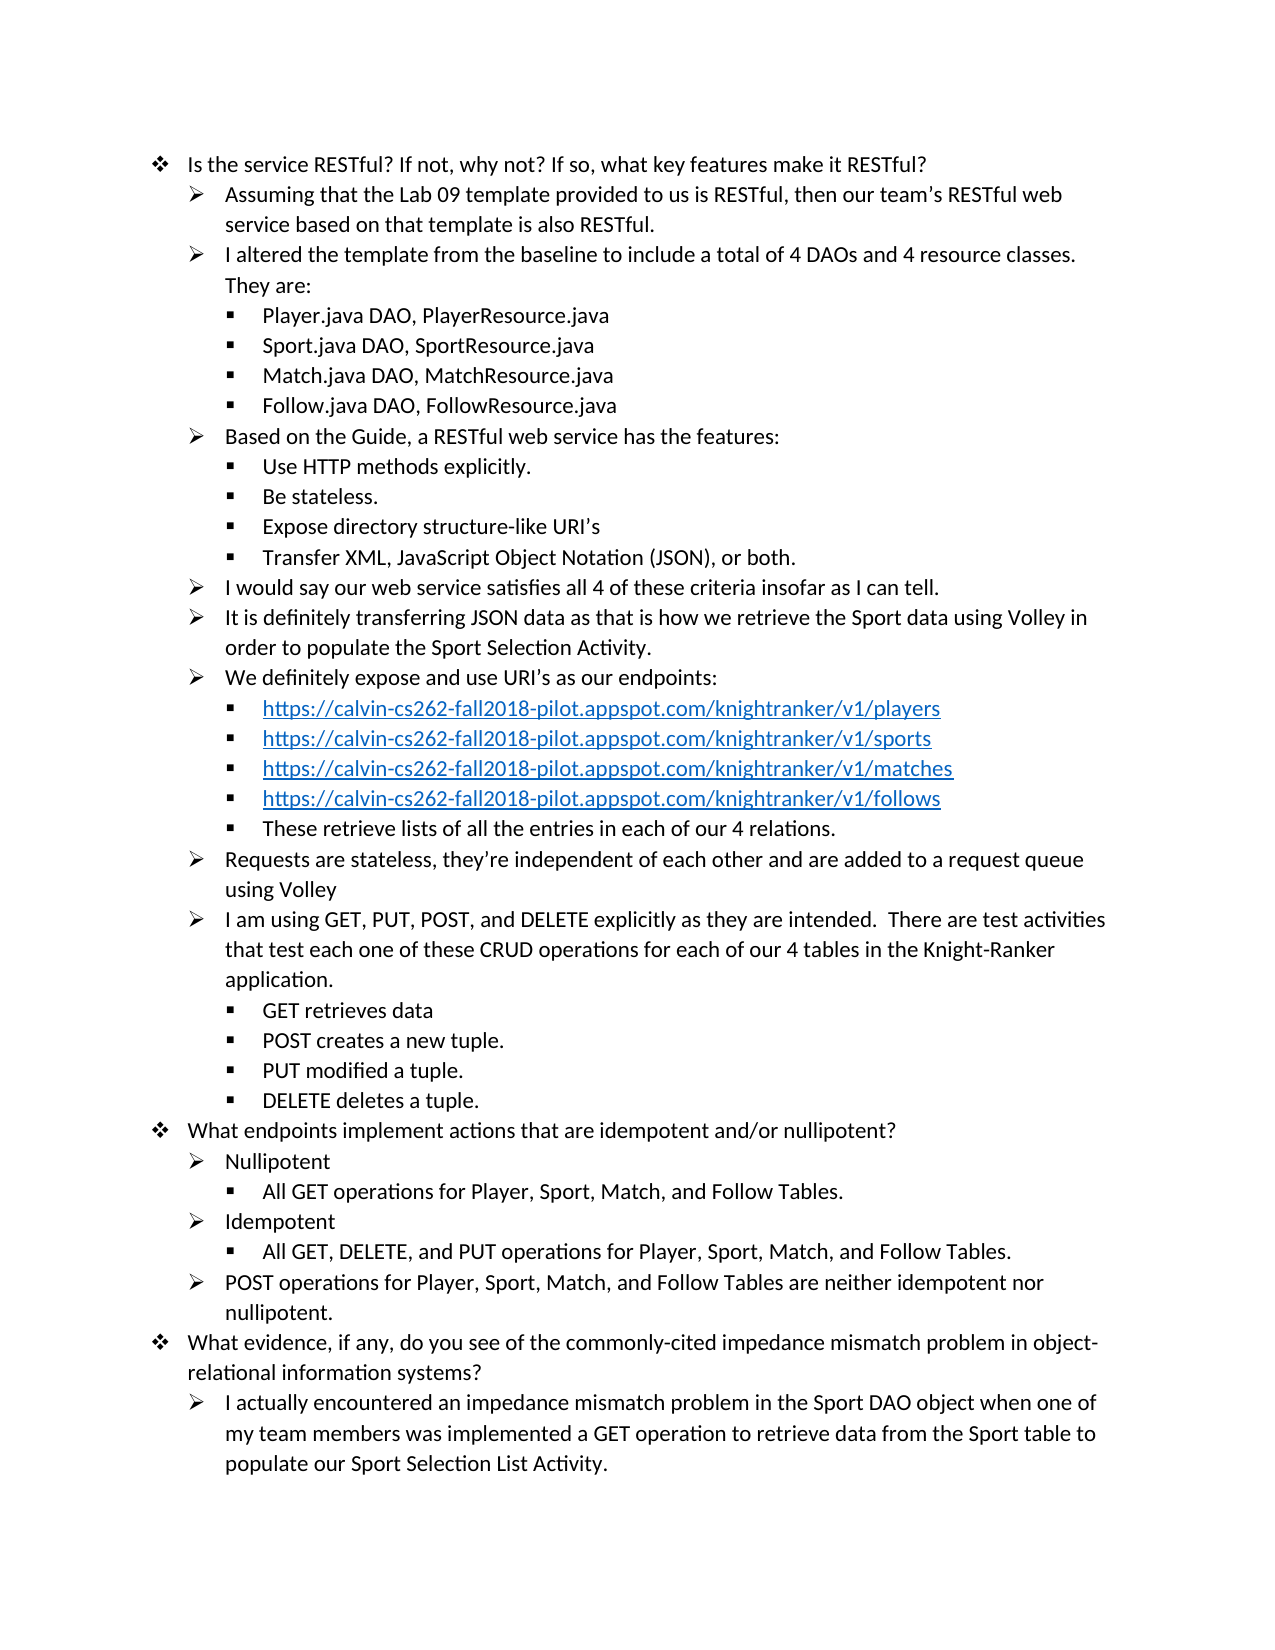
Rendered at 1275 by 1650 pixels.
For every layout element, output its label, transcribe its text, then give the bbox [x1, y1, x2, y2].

list POST operations for Player, Sport, Match, and Follow Tables are neither idempotent nor nullipotent. [187, 1268, 1125, 1326]
list All GET operations for Player, Sport, Match, and Follow Tables. [225, 1177, 1125, 1205]
list Sport.java DAO, SportResource.java [225, 331, 1125, 359]
list https://calvin-cs262-fall2018-pilot.appspot.com/knightranker/v1/matches [225, 754, 1125, 782]
list I would say our web service satisfies all 4 of these criteria insofar as I can tell. [187, 573, 1125, 601]
list Expose directory structure-like URI’s [225, 512, 1125, 541]
list PUT modified a tuple. [225, 1056, 1125, 1084]
list Match.java DAO, MatchResource.java [225, 361, 1125, 389]
list Transfer XML, JavaScript Object Notation (JSON), or both. [225, 543, 1125, 571]
list Is the service RESTful? If not, why not? If so, what key features make it RESTful? [150, 150, 1125, 178]
list GET retrieves data [225, 996, 1125, 1024]
list We definitely expose and use URI’s as our endpoints: [187, 663, 1125, 692]
list DELETE deletes a tuple. [225, 1086, 1125, 1114]
list I am using GET, PUT, POST, and DELETE explicitly as they are intended. There are test activities that test each one of these CRUD operations for each of our 4 tables in the Knight-Ranker application. [187, 905, 1125, 994]
list https://calvin-cs262-fall2018-pilot.appspot.com/knightranker/v1/players [225, 694, 1125, 722]
list Follow.java DAO, FollowResource.java [225, 392, 1125, 420]
list I actually encountered an impedance mismatch problem in the Sport DAO object when one of my team members was implemented a GET operation to retrieve data from the Sport table to populate our Sport Selection List Activity. [187, 1388, 1125, 1477]
list All GET, DELETE, and PUT operations for Player, Sport, Match, and Follow Tables. [225, 1237, 1125, 1266]
list It is definitely transferring JSON data as that is how we retrieve the Sport data using Volley in order to populate the Sport Selection Activity. [187, 603, 1125, 661]
list Based on the Guide, a RESTful web service has the features: [187, 422, 1125, 450]
list What evidence, if any, do you see of the commonly-cited impedance mismatch problem in object-relational information systems? [150, 1328, 1125, 1386]
list POST creates a new tuple. [225, 1026, 1125, 1054]
list What endpoints implement actions that are idempotent and/or nullipotent? [150, 1117, 1125, 1145]
list I altered the template from the baseline to include a total of 4 DAOs and 4 resource classes. They are: [187, 241, 1125, 299]
list Be stateless. [225, 482, 1125, 510]
list https://calvin-cs262-fall2018-pilot.appspot.com/knightranker/v1/sports [225, 724, 1125, 752]
list Player.java DAO, PlayerResource.java [225, 301, 1125, 329]
list Requests are stateless, they’re independent of each other and are added to a request queue using Volley [187, 845, 1125, 903]
list Nullipotent [187, 1147, 1125, 1175]
list Idempotent [187, 1207, 1125, 1235]
list These retrieve lists of all the entries in each of our 4 relations. [225, 814, 1125, 843]
list https://calvin-cs262-fall2018-pilot.appspot.com/knightranker/v1/follows [225, 784, 1125, 812]
list Use HTTP methods explicitly. [225, 452, 1125, 480]
list Assuming that the Lab 09 template provided to us is RESTful, then our team’s RESTful web service based on that template is also RESTful. [187, 180, 1125, 238]
